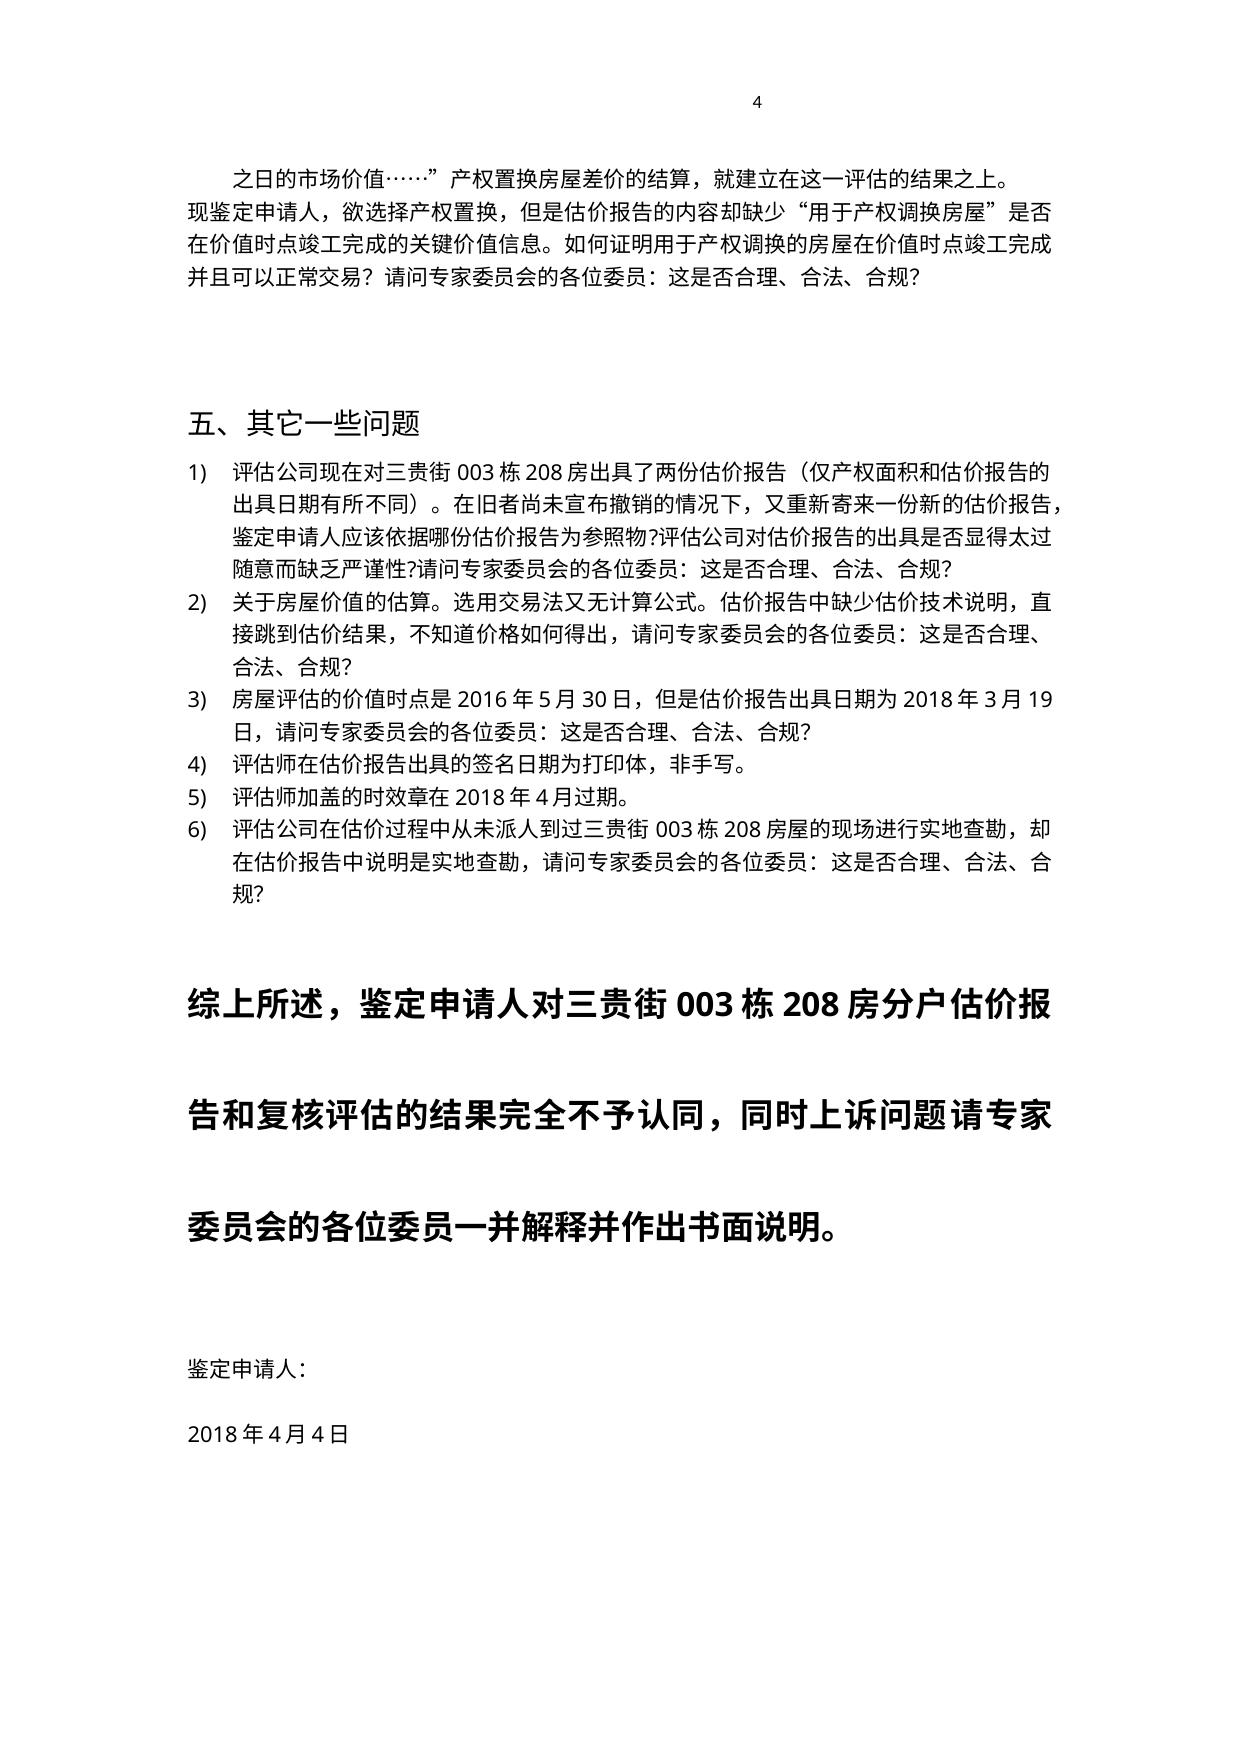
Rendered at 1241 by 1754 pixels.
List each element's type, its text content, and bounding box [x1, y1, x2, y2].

list 评估公司在估价过程中从未派人到过三贵街003栋208房屋的现场进行实地查勘，却在估价报告中说明是实地查勘，请问专家委员会的各位委员：这是否合理、合法、合规？ [187, 812, 1053, 909]
list 评估公司现在对三贵街003栋208房出具了两份估价报告（仅产权面积和估价报告的出具日期有所不同）。在旧者尚未宣布撤销的情况下，又重新寄来一份新的估价报告，鉴定申请人应该依据哪份估价报告为参照物?评估公司对估价报告的出具是否显得太过随意而缺乏严谨性?请问专家委员会的各位委员：这是否合理、合法、合规？ [187, 454, 1053, 584]
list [187, 162, 1053, 194]
text 2018年4月4日 [187, 1417, 1053, 1449]
list 其它一些问题 [187, 389, 1053, 454]
list 现鉴定申请人，欲选择产权置换，但是估价报告的内容却缺少“用于产权调换房屋”是否在价值时点竣工完成的关键价值信息。如何证明用于产权调换的房屋在价值时点竣工完成并且可以正常交易？请问专家委员会的各位委员：这是否合理、合法、合规？ [187, 194, 1053, 292]
list 关于房屋价值的估算。选用交易法又无计算公式。估价报告中缺少估价技术说明，直接跳到估价结果，不知道价格如何得出，请问专家委员会的各位委员：这是否合理、合法、合规？ [187, 584, 1053, 682]
list 房屋评估的价值时点是2016年5月30日，但是估价报告出具日期为2018年3月19日，请问专家委员会的各位委员：这是否合理、合法、合规？ [187, 682, 1053, 747]
list 评估师加盖的时效章在2018年4月过期。 [187, 779, 1053, 812]
text 鉴定申请人： [187, 1352, 1053, 1384]
subtitle 综上所述，鉴定申请人对三贵街003栋208房分户估价报告和复核评估的结果完全不予认同，同时上诉问题请专家委员会的各位委员一并解释并作出书面说明。 [187, 969, 1053, 1258]
list 评估师在估价报告出具的签名日期为打印体，非手写。 [187, 747, 1053, 779]
